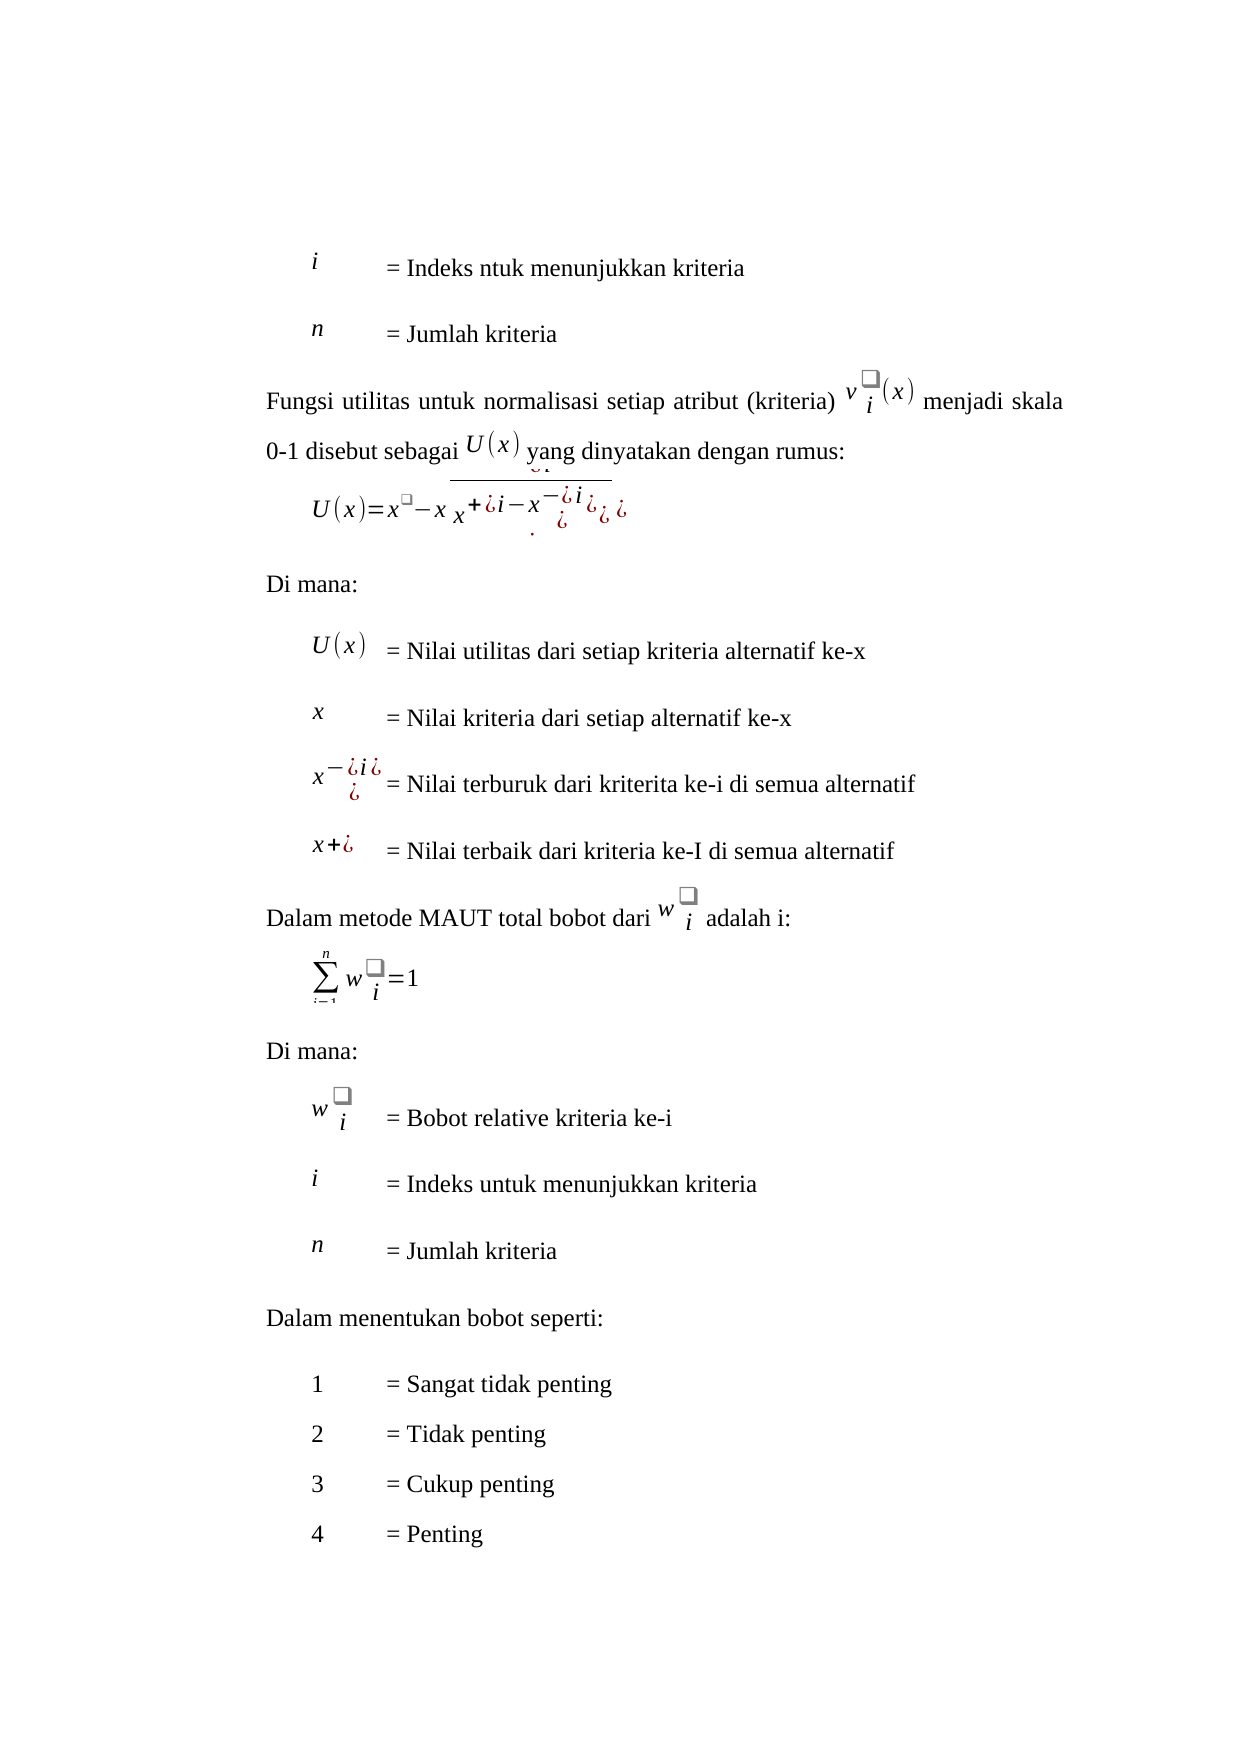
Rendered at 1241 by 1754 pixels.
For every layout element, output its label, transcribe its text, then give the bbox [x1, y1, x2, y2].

list = Tidak penting [311, 1403, 1063, 1453]
text = Jumlah kriteria [266, 303, 1063, 353]
text = Nilai utilitas dari setiap kriteria alternatif ke-x [266, 619, 1063, 669]
text Dalam metode MAUT total bobot dari adalah i: [266, 886, 1063, 936]
text = Bobot relative kriteria ke-i [266, 1086, 1063, 1136]
text = Indeks untuk menunjukkan kriteria [266, 1153, 1063, 1203]
text Dalam menentukan bobot seperti: [266, 1286, 1063, 1336]
text = Nilai kriteria dari setiap alternatif ke-x [266, 686, 1063, 736]
list = Sangat tidak penting [311, 1353, 1063, 1403]
list = Penting [311, 1503, 1063, 1553]
text = Indeks ntuk menunjukkan kriteria [266, 236, 1063, 286]
text = Jumlah kriteria [266, 1219, 1063, 1269]
text Fungsi utilitas untuk normalisasi setiap atribut (kriteria) menjadi skala 0-1 disebut sebagai yang dinyatakan dengan rumus: [266, 369, 1063, 469]
text = Nilai terburuk dari kriterita ke-i di semua alternatif [266, 753, 1063, 803]
text Di mana: [266, 1019, 1063, 1069]
text Di mana: [266, 553, 1063, 603]
text = Nilai terbaik dari kriteria ke-I di semua alternatif [266, 819, 1063, 869]
list = Cukup penting [311, 1453, 1063, 1503]
